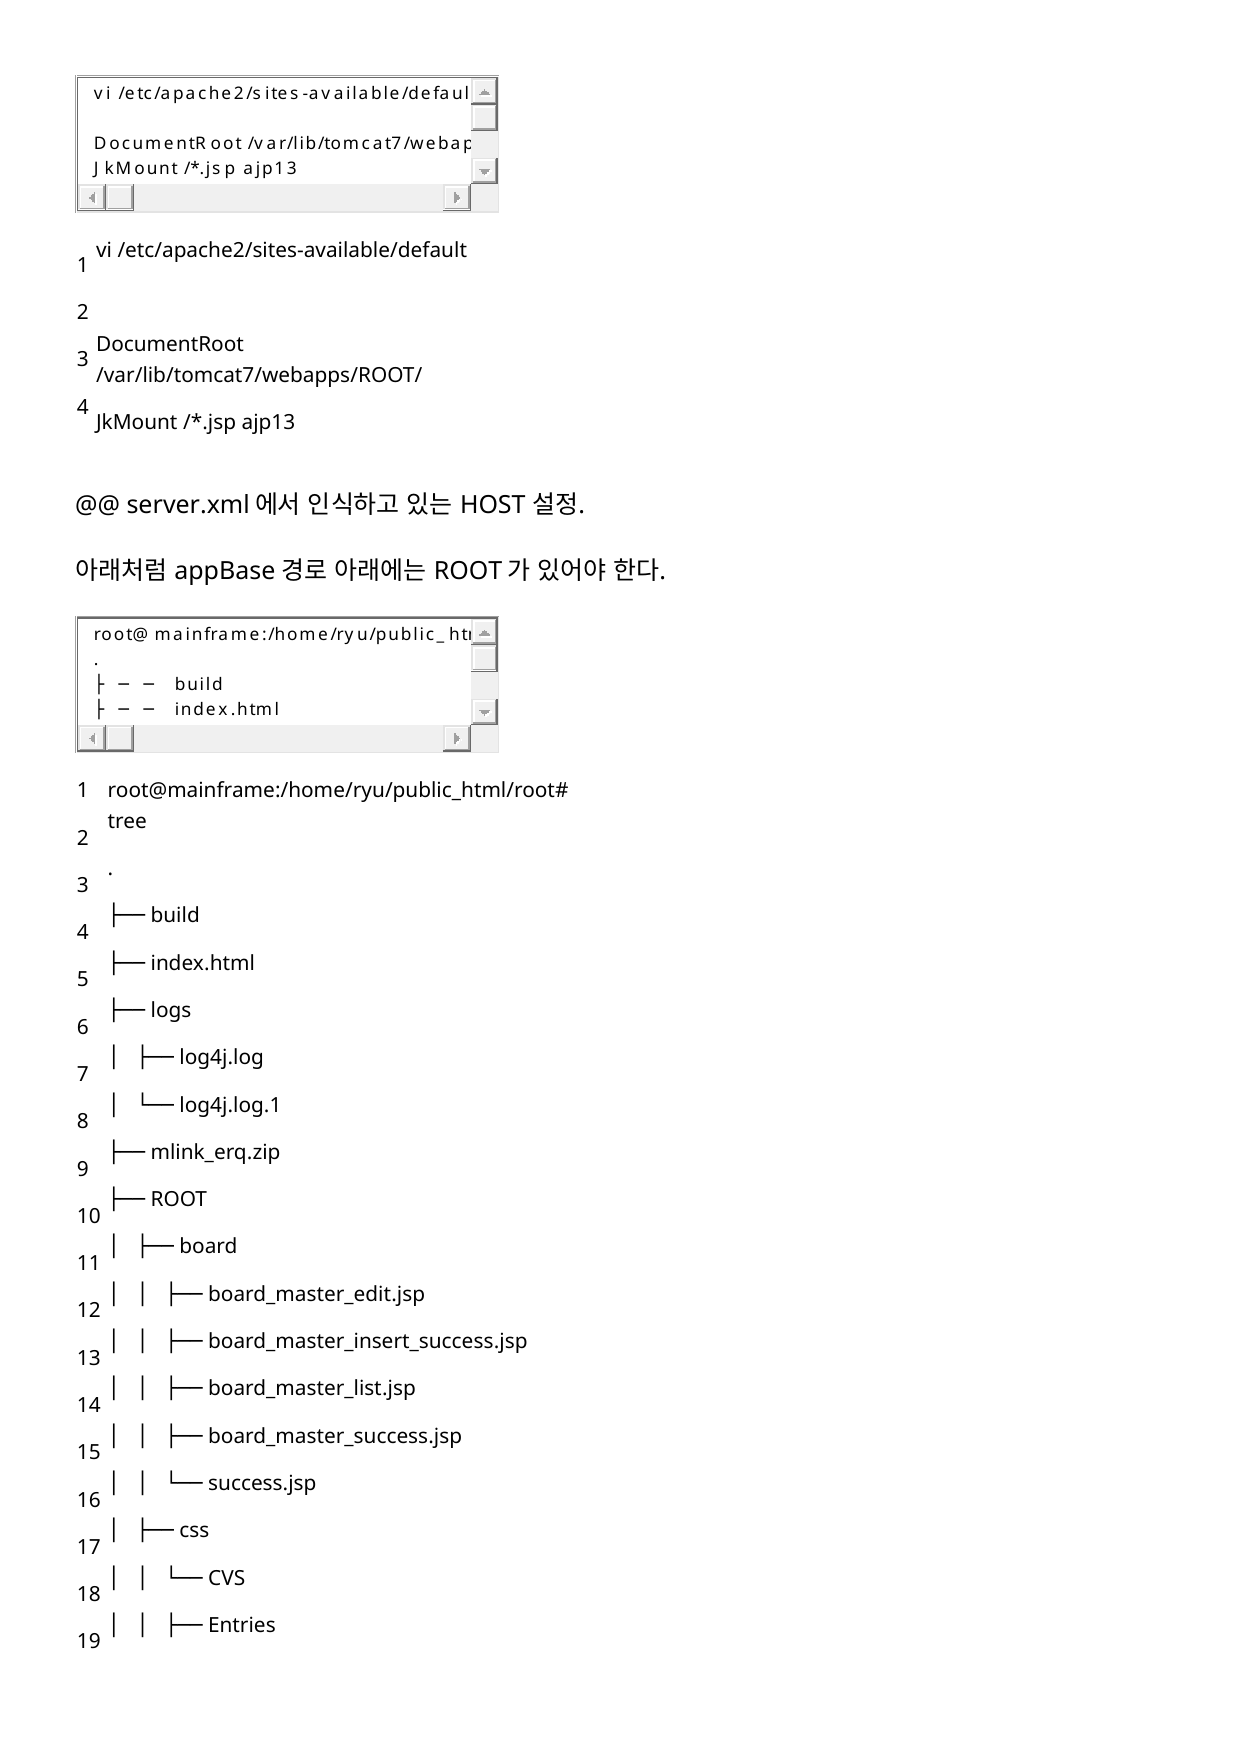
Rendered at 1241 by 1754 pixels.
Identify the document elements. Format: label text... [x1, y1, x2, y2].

text @@ server.xml에서 인식하고 있는 HOST 설정. [75, 485, 1165, 521]
table_header 1 2 3 4 5 6 7 8 9 10 11 12 13 14 15 16 17 18 19 20 [75, 774, 106, 1675]
table_header 1 2 3 4 [75, 233, 94, 456]
table_header vi /etc/apache2/sites-available/default DocumentRoot /var/lib/tomcat7/webapps/ROOT/ JkMount /*.jsp ajp13 [94, 233, 567, 456]
text 아래처럼 appBase 경로 아래에는 ROOT가 있어야 한다. [75, 550, 1165, 587]
